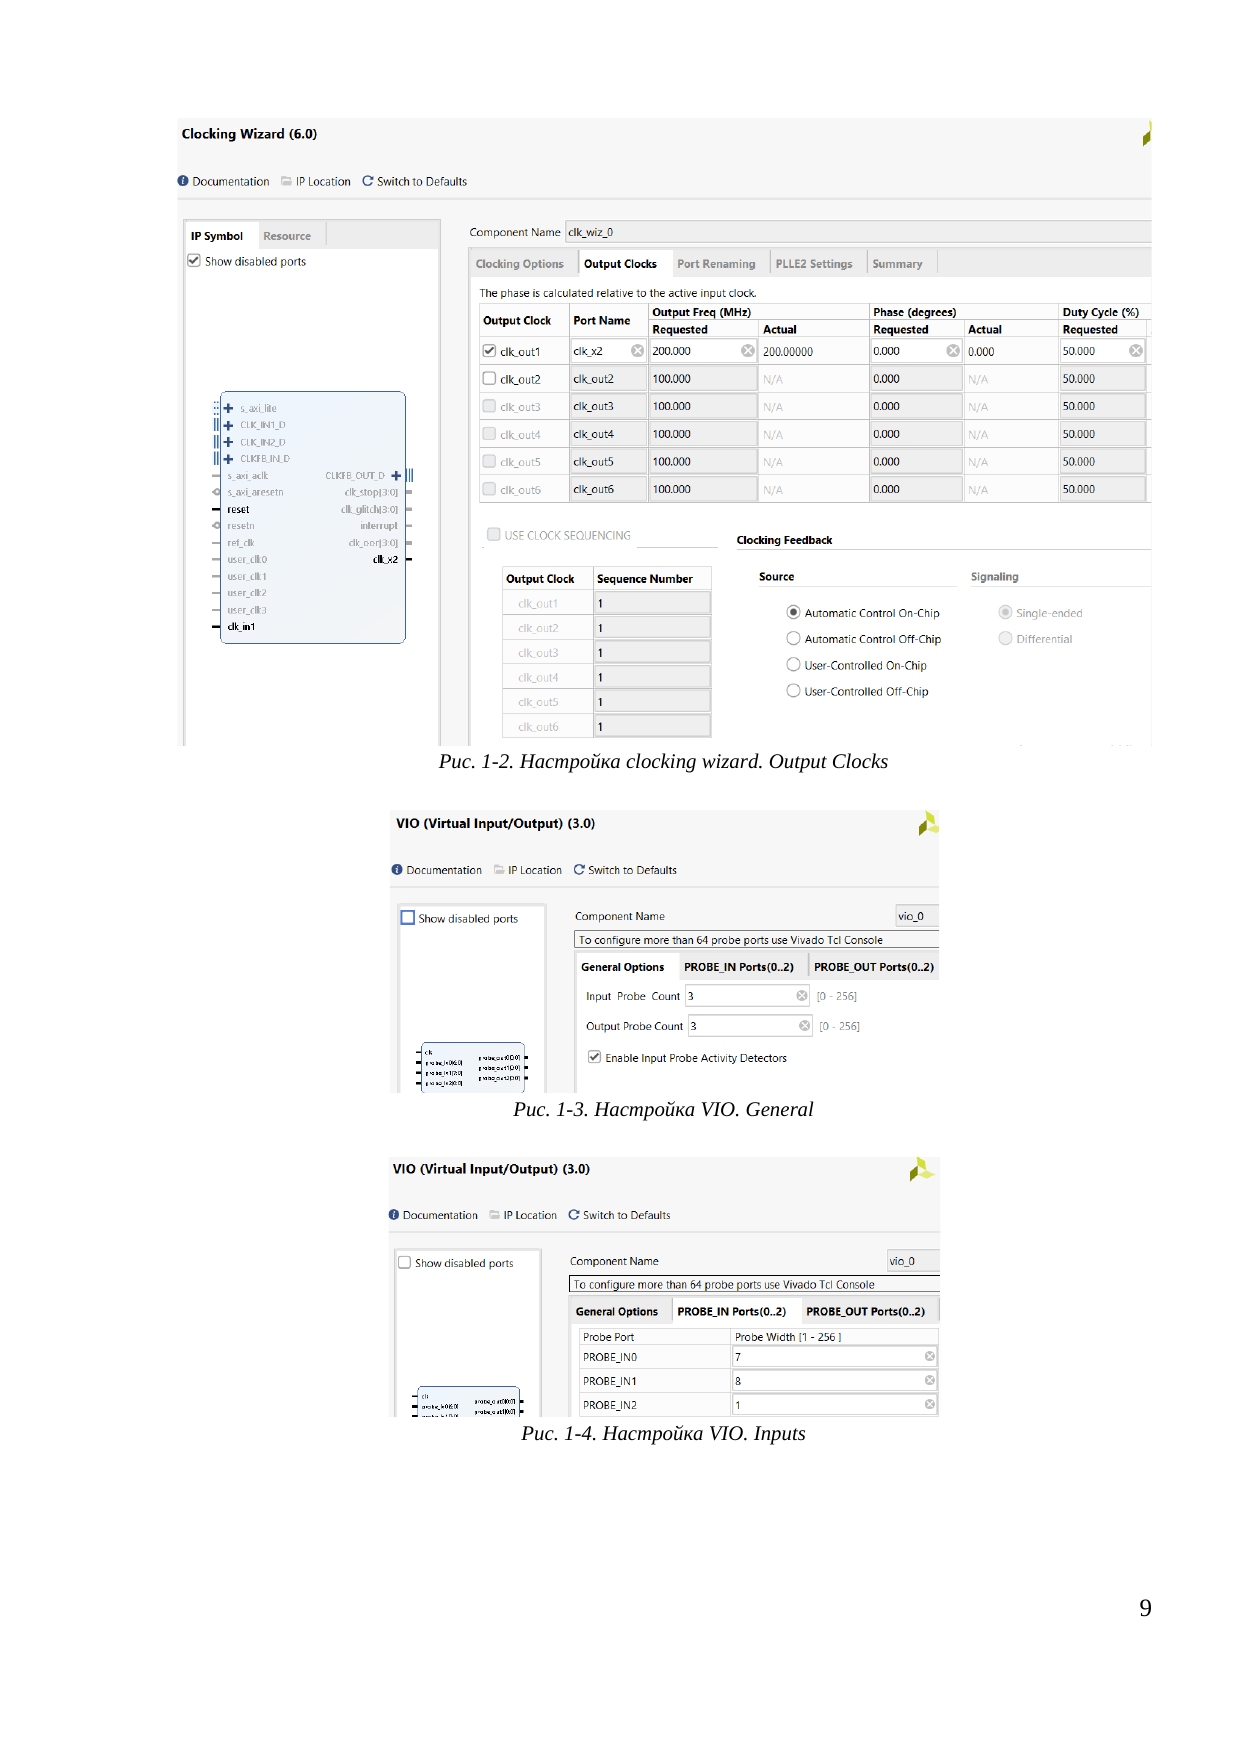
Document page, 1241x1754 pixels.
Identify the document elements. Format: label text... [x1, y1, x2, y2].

text Рис. 1-2. Настройка clocking wizard. Output Clocks [177, 749, 1152, 773]
picture [388, 1157, 941, 1417]
picture [389, 810, 940, 1093]
text Рис. 1-3. Настройка VIO. General [177, 1097, 1152, 1121]
text Рис. 1-4. Настройка VIO. Inputs [177, 1421, 1152, 1445]
picture [177, 118, 1152, 746]
